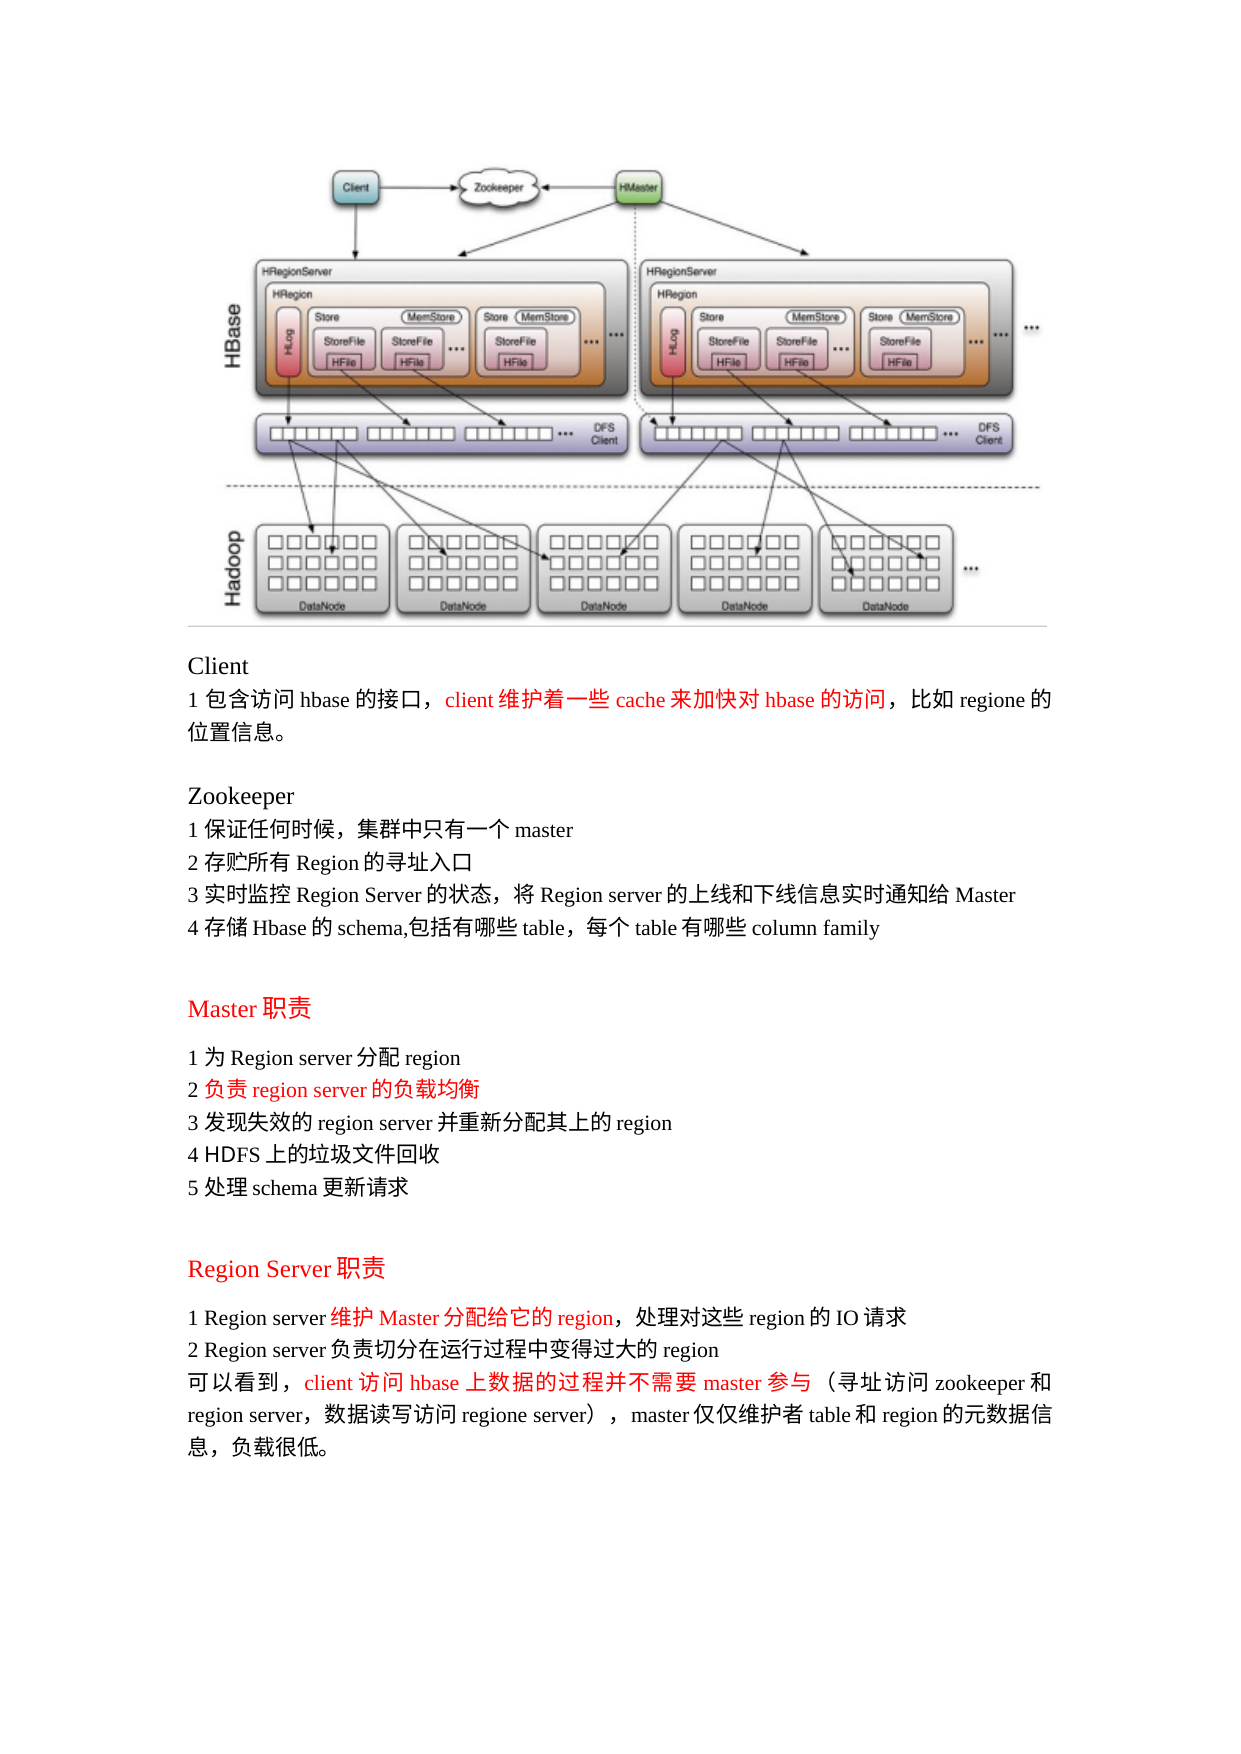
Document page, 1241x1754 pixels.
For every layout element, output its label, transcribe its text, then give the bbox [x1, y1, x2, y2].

text 1 保证任何时候，集群中只有一个master [187, 812, 1053, 844]
text 4 HDFS上的垃圾文件回收 [187, 1137, 1053, 1169]
text 3 发现失效的region server并重新分配其上的region [187, 1104, 1053, 1137]
text Region Server职责 [187, 1234, 1053, 1299]
text Client [187, 649, 1053, 682]
text 4 存储Hbase的schema,包括有哪些table，每个table有哪些column family [187, 909, 1053, 942]
text 1 包含访问hbase的接口，client维护着一些cache来加快对hbase的访问，比如regione的位置信息。 [187, 682, 1053, 747]
text 2 负责region server的负载均衡 [187, 1072, 1053, 1104]
text 2 存贮所有Region的寻址入口 [187, 844, 1053, 877]
text 5 处理schema更新请求 [187, 1169, 1053, 1202]
text 3 实时监控Region Server的状态，将Region server的上线和下线信息实时通知给Master [187, 877, 1053, 909]
picture [187, 162, 1048, 628]
text 1 Region server维护Master分配给它的region，处理对这些region的IO请求 [187, 1299, 1053, 1332]
text 可以看到，client访问hbase上数据的过程并不需要master参与（寻址访问zookeeper和region server，数据读写访问regione server），master仅仅维护者table和region的元数据信息，负载很低。 [187, 1364, 1053, 1462]
text Master职责 [187, 974, 1053, 1039]
text 2 Region server负责切分在运行过程中变得过大的region [187, 1332, 1053, 1364]
text Zookeeper [187, 779, 1053, 812]
text 1 为Region server分配region [187, 1039, 1053, 1072]
